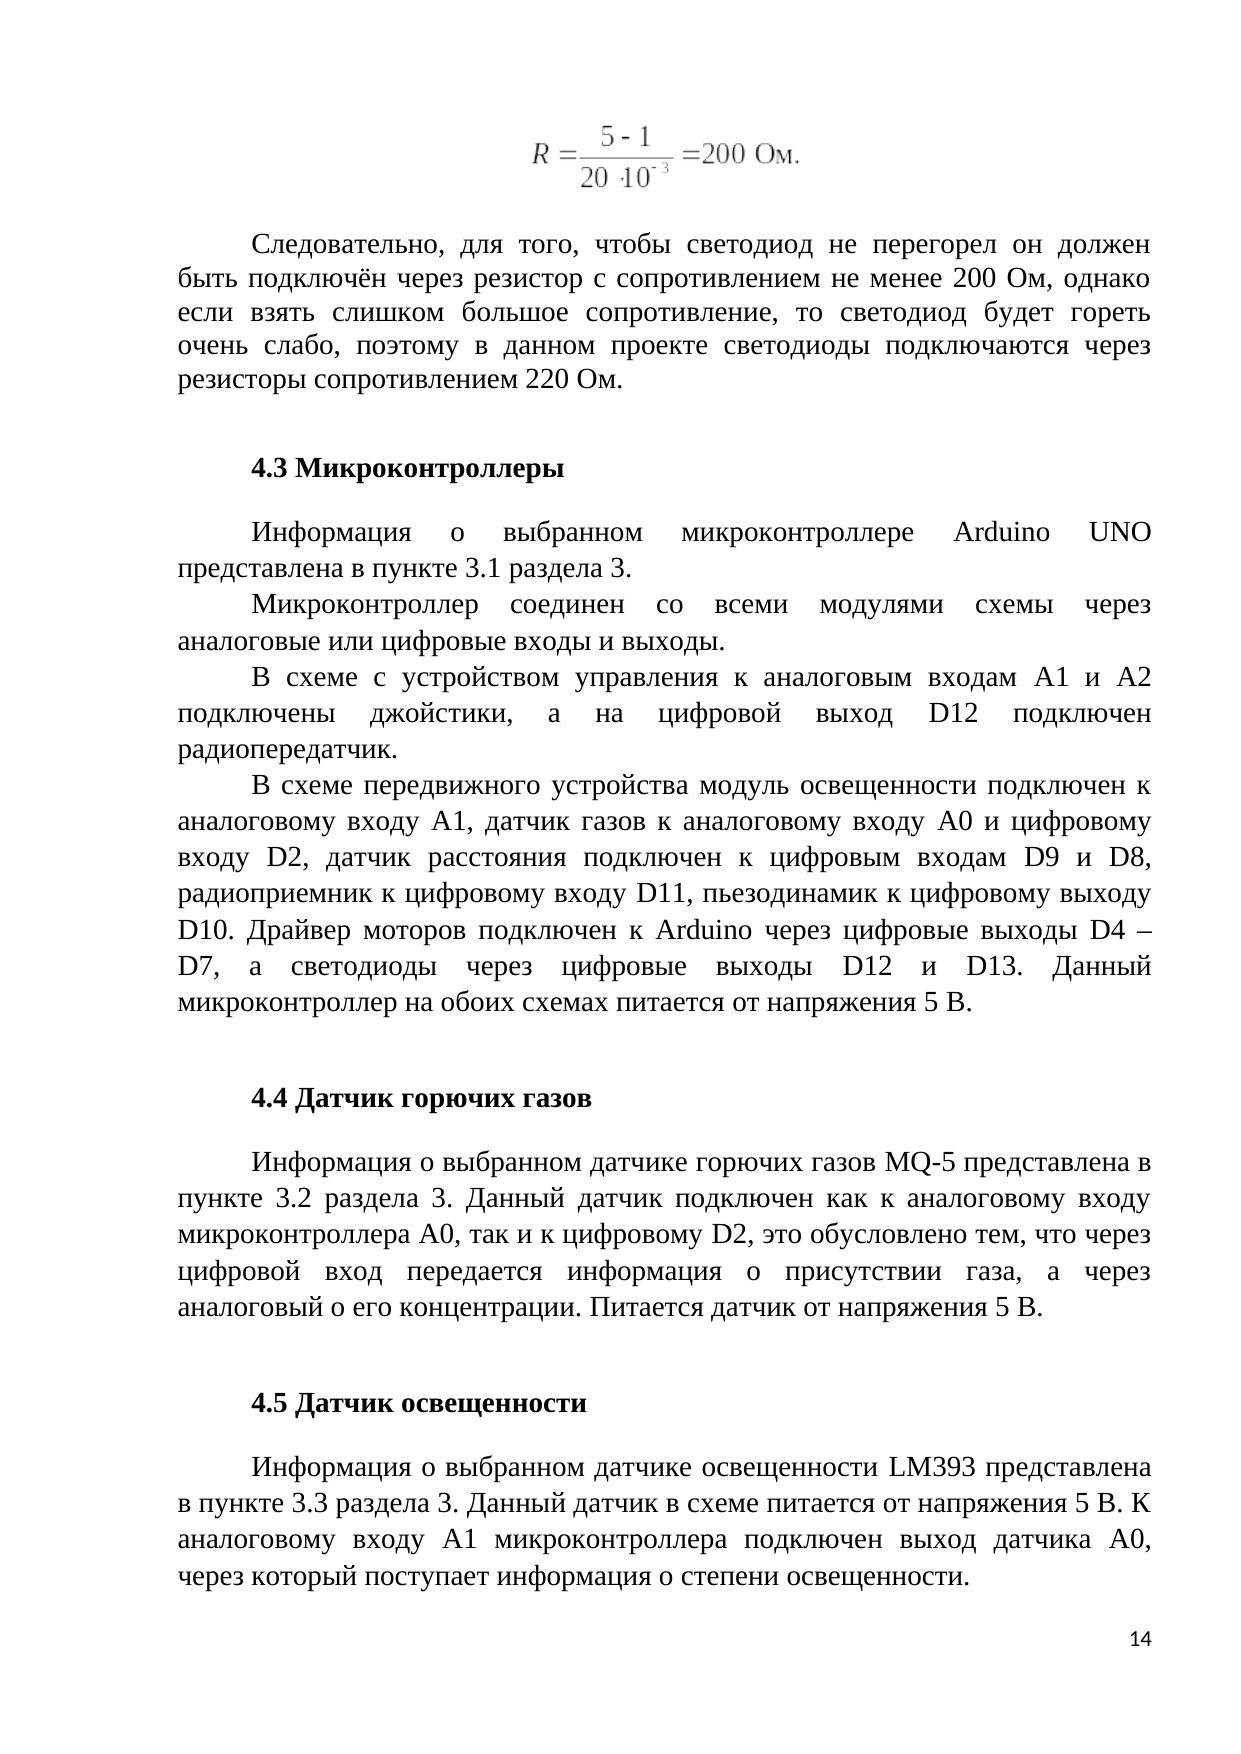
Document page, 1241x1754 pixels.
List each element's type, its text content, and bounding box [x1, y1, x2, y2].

text Информация о выбранном микроконтроллере Arduino UNO представлена в пункте 3.1 раздела 3. [177, 514, 1152, 584]
subtitle 4.4 Датчик горючих газов [177, 1081, 1152, 1114]
subtitle 4.3 Микроконтроллеры [177, 450, 1152, 484]
text Информация о выбранном датчике освещенности LM393 представлена в пункте 3.3 раздела 3. Данный датчик в схеме питается от напряжения 5 В. К аналоговому входу A1 микроконтроллера подключен выход датчика A0, через который поступает информация о степени освещенности. [177, 1449, 1152, 1591]
text Микроконтроллер соединен со всеми модулями схемы через аналоговые или цифровые входы и выходы. [177, 586, 1152, 656]
text В схеме с устройством управления к аналоговым входам A1 и A2 подключены джойстики, а на цифровой выход D12 подключен радиопередатчик. [177, 659, 1152, 764]
text Следовательно, для того, чтобы светодиод не перегорел он должен быть подключён через резистор с сопротивлением не менее 200 Ом, однако если взять слишком большое сопротивление, то светодиод будет гореть очень слабо, поэтому в данном проекте светодиоды подключаются через резисторы сопротивлением 220 Ом. [177, 227, 1152, 394]
text В схеме передвижного устройства модуль освещенности подключен к аналоговому входу A1, датчик газов к аналоговому входу A0 и цифровому входу D2, датчик расстояния подключен к цифровым входам D9 и D8, радиоприемник к цифровому входу D11, пьезодинамик к цифровому выходу D10. Драйвер моторов подключен к Arduino через цифровые выходы D4 – D7, а светодиоды через цифровые выходы D12 и D13. Данный микроконтроллер на обоих схемах питается от напряжения 5 B. [177, 767, 1152, 1018]
subtitle 4.5 Датчик освещенности [177, 1386, 1152, 1419]
text Информация о выбранном датчике горючих газов MQ-5 представлена в пункте 3.2 раздела 3. Данный датчик подключен как к аналоговому входу микроконтроллера A0, так и к цифровому D2, это обусловлено тем, что через цифровой вход передается информация о присутствии газа, а через аналоговый о его концентрации. Питается датчик от напряжения 5 В. [177, 1144, 1152, 1322]
